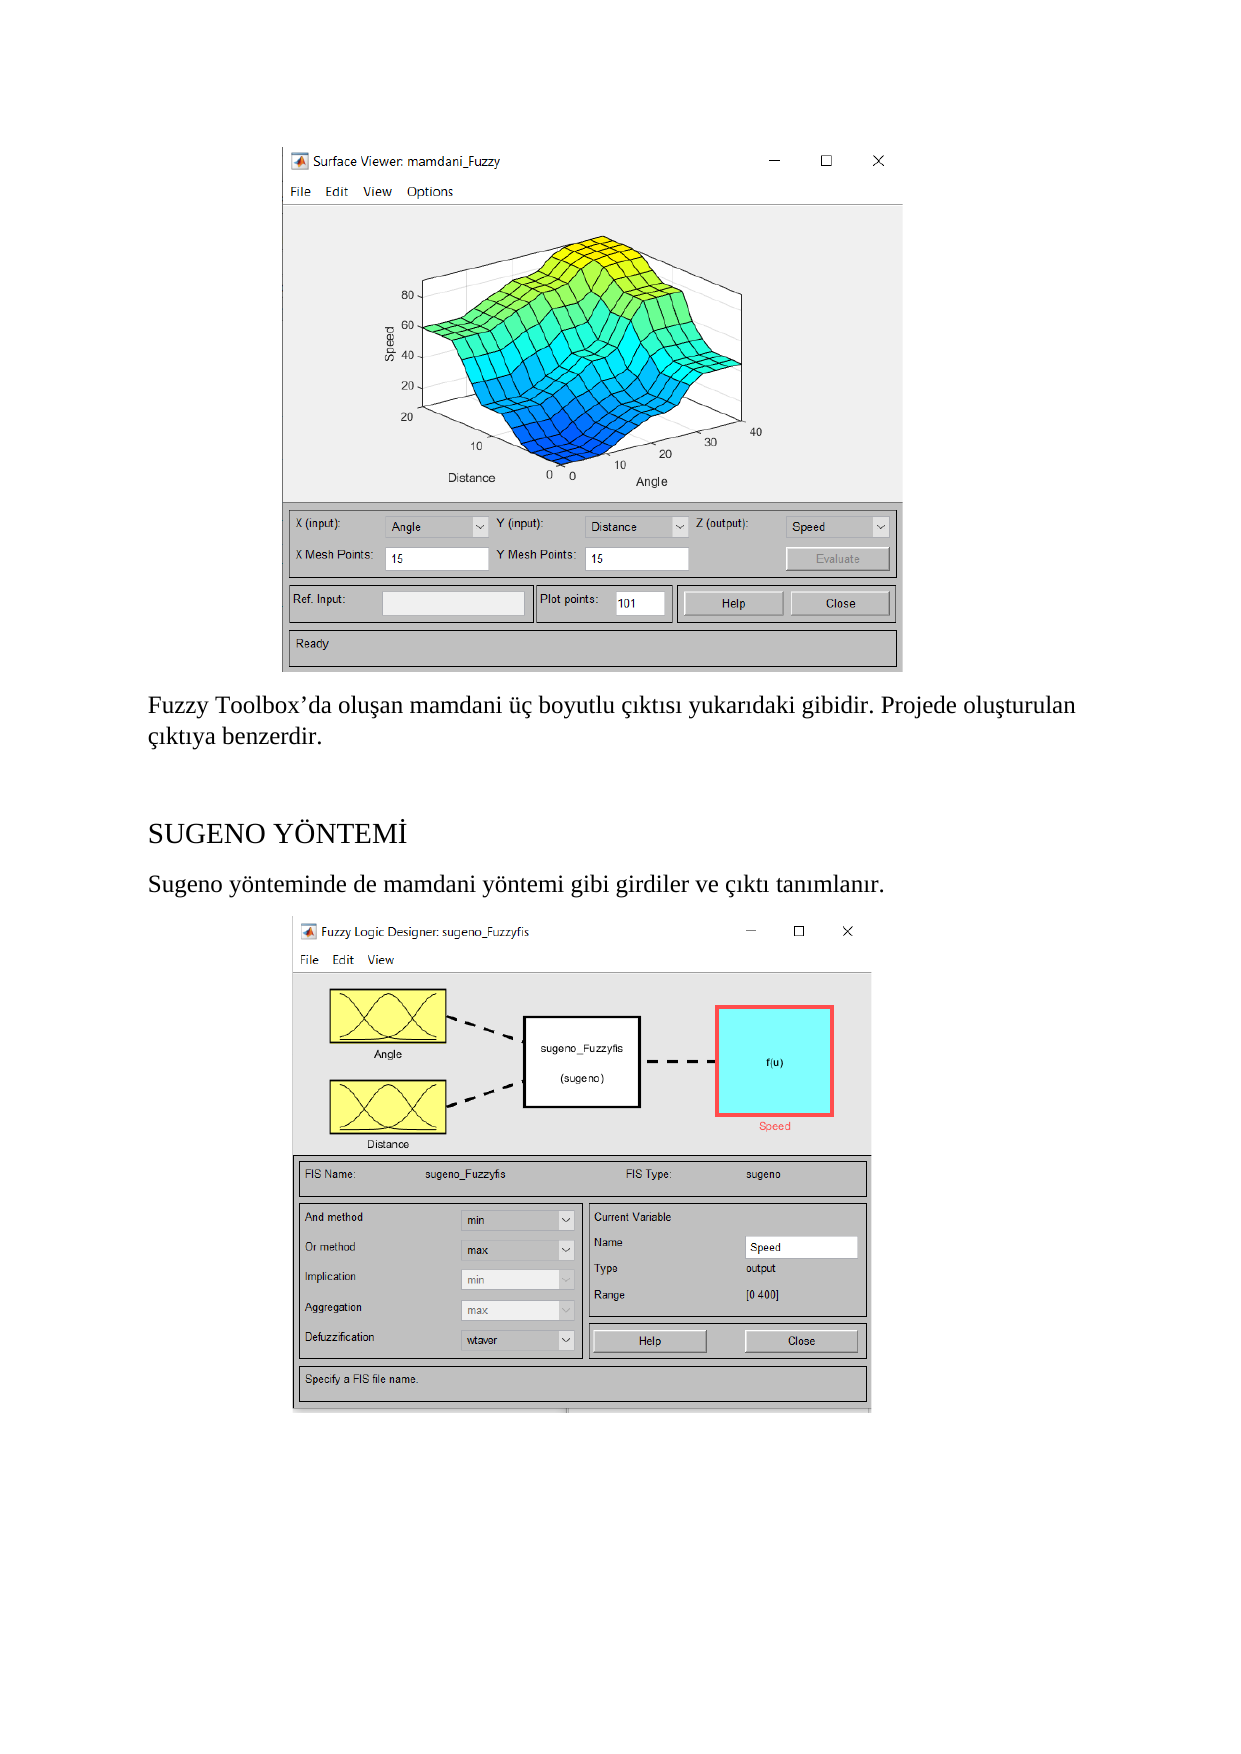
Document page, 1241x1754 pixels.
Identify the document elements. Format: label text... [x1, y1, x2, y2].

text Sugeno yönteminde de mamdani yöntemi gibi girdiler ve çıktı tanımlanır. [148, 869, 1093, 897]
picture [292, 916, 872, 1413]
picture [282, 147, 903, 672]
text SUGENO YÖNTEMİ [148, 816, 1093, 849]
text Fuzzy Toolbox’da oluşan mamdani üç boyutlu çıktısı yukarıdaki gibidir. Projede oluşturulan çıktıya benzerdir. [148, 690, 1093, 750]
